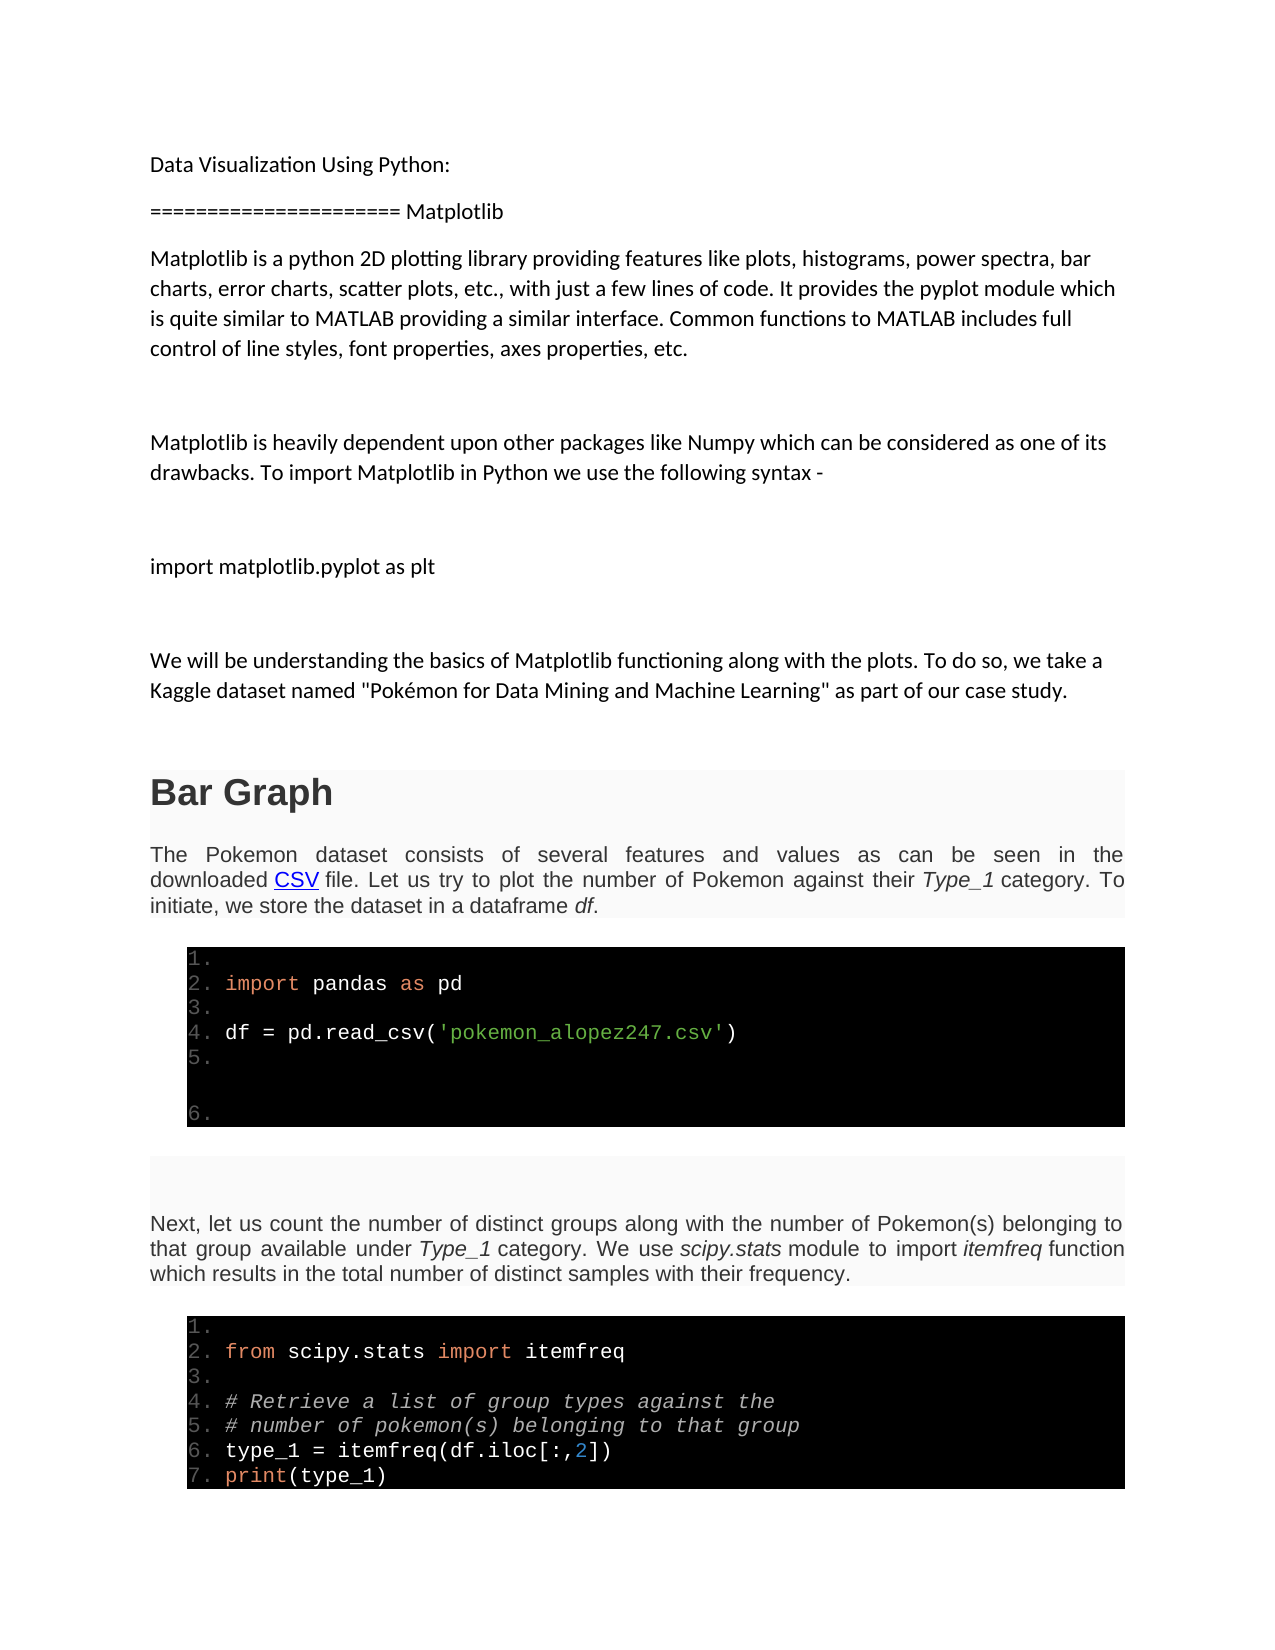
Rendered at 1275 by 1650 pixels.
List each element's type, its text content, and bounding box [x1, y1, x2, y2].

list import pandas as pd [187, 972, 1125, 997]
list print(type_1) [187, 1464, 1125, 1489]
text We will be understanding the basics of Matplotlib functioning along with the plots. To do so, we take a Kaggle dataset named "Pokémon for Data Mining and Machine Learning" as part of our case study. [150, 646, 1125, 704]
text Next, let us count the number of distinct groups along with the number of Pokemon(s) belonging to that group available under Type_1 category. We use scipy.stats module to import itemfreq function which results in the total number of distinct samples with their frequency. [150, 1211, 1125, 1286]
list df = pd.read_csv('pokemon_alopez247.csv') [187, 1021, 1125, 1046]
text Matplotlib is heavily dependent upon other packages like Numpy which can be considered as one of its drawbacks. To import Matplotlib in Python we use the following syntax - [150, 428, 1125, 486]
text ====================== Matplotlib [150, 197, 1125, 225]
text import matplotlib.pyplot as plt [150, 552, 1125, 580]
list # Retrieve a list of group types against the [187, 1390, 1125, 1415]
list type_1 = itemfreq(df.iloc[:,2]) [187, 1439, 1125, 1464]
list # number of pokemon(s) belonging to that group [187, 1415, 1125, 1439]
text Matplotlib is a python 2D plotting library providing features like plots, histograms, power spectra, bar charts, error charts, scatter plots, etc., with just a few lines of code. It provides the pyplot module which is quite similar to MATLAB providing a similar interface. Common functions to MATLAB includes full control of line styles, font properties, axes properties, etc. [150, 244, 1125, 362]
list from scipy.stats import itemfreq [187, 1340, 1125, 1365]
text Bar Graph [150, 770, 1125, 813]
text The Pokemon dataset consists of several features and values as can be seen in the downloaded CSV file. Let us try to plot the number of Pokemon against their Type_1 category. To initiate, we store the dataset in a dataframe df. [150, 842, 1125, 918]
text Data Visualization Using Python: [150, 150, 1125, 178]
